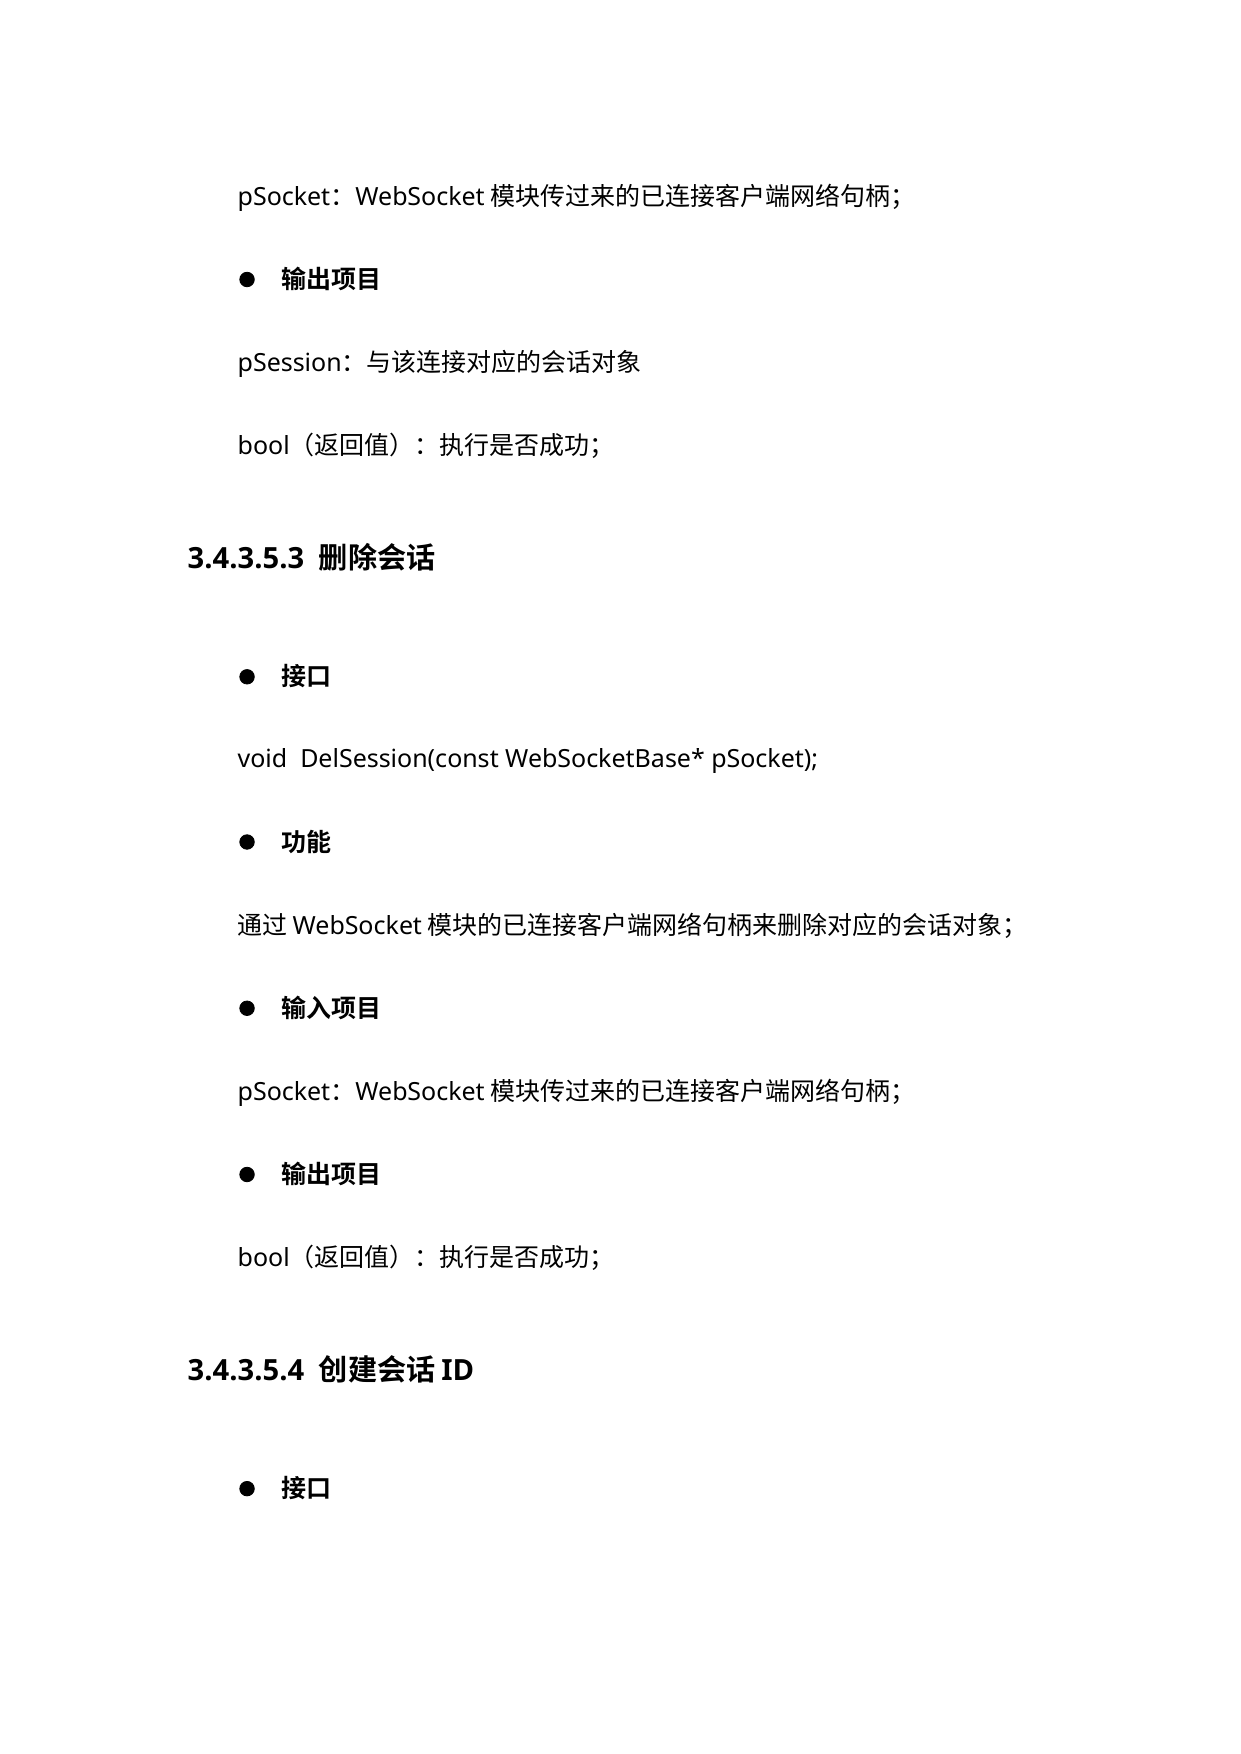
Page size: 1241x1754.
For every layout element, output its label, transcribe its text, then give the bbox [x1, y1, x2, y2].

list 功能 [237, 808, 1053, 873]
list 接口 [237, 1454, 1053, 1519]
text void DelSession(const WebSocketBase* pSocket); [187, 726, 1053, 791]
subtitle 创建会话ID [187, 1336, 1053, 1401]
text bool（返回值）：执行是否成功； [187, 411, 1053, 476]
list 输出项目 [237, 1140, 1053, 1205]
text pSocket：WebSocket模块传过来的已连接客户端网络句柄； [237, 162, 1053, 227]
text pSession：与该连接对应的会话对象 [187, 328, 1053, 393]
list 输入项目 [237, 974, 1053, 1039]
list 接口 [237, 642, 1053, 707]
text pSocket：WebSocket模块传过来的已连接客户端网络句柄； [237, 1057, 1053, 1122]
text bool（返回值）：执行是否成功； [187, 1223, 1053, 1288]
text 通过WebSocket模块的已连接客户端网络句柄来删除对应的会话对象； [187, 891, 1053, 956]
subtitle 删除会话 [187, 524, 1053, 589]
list 输出项目 [237, 245, 1053, 310]
